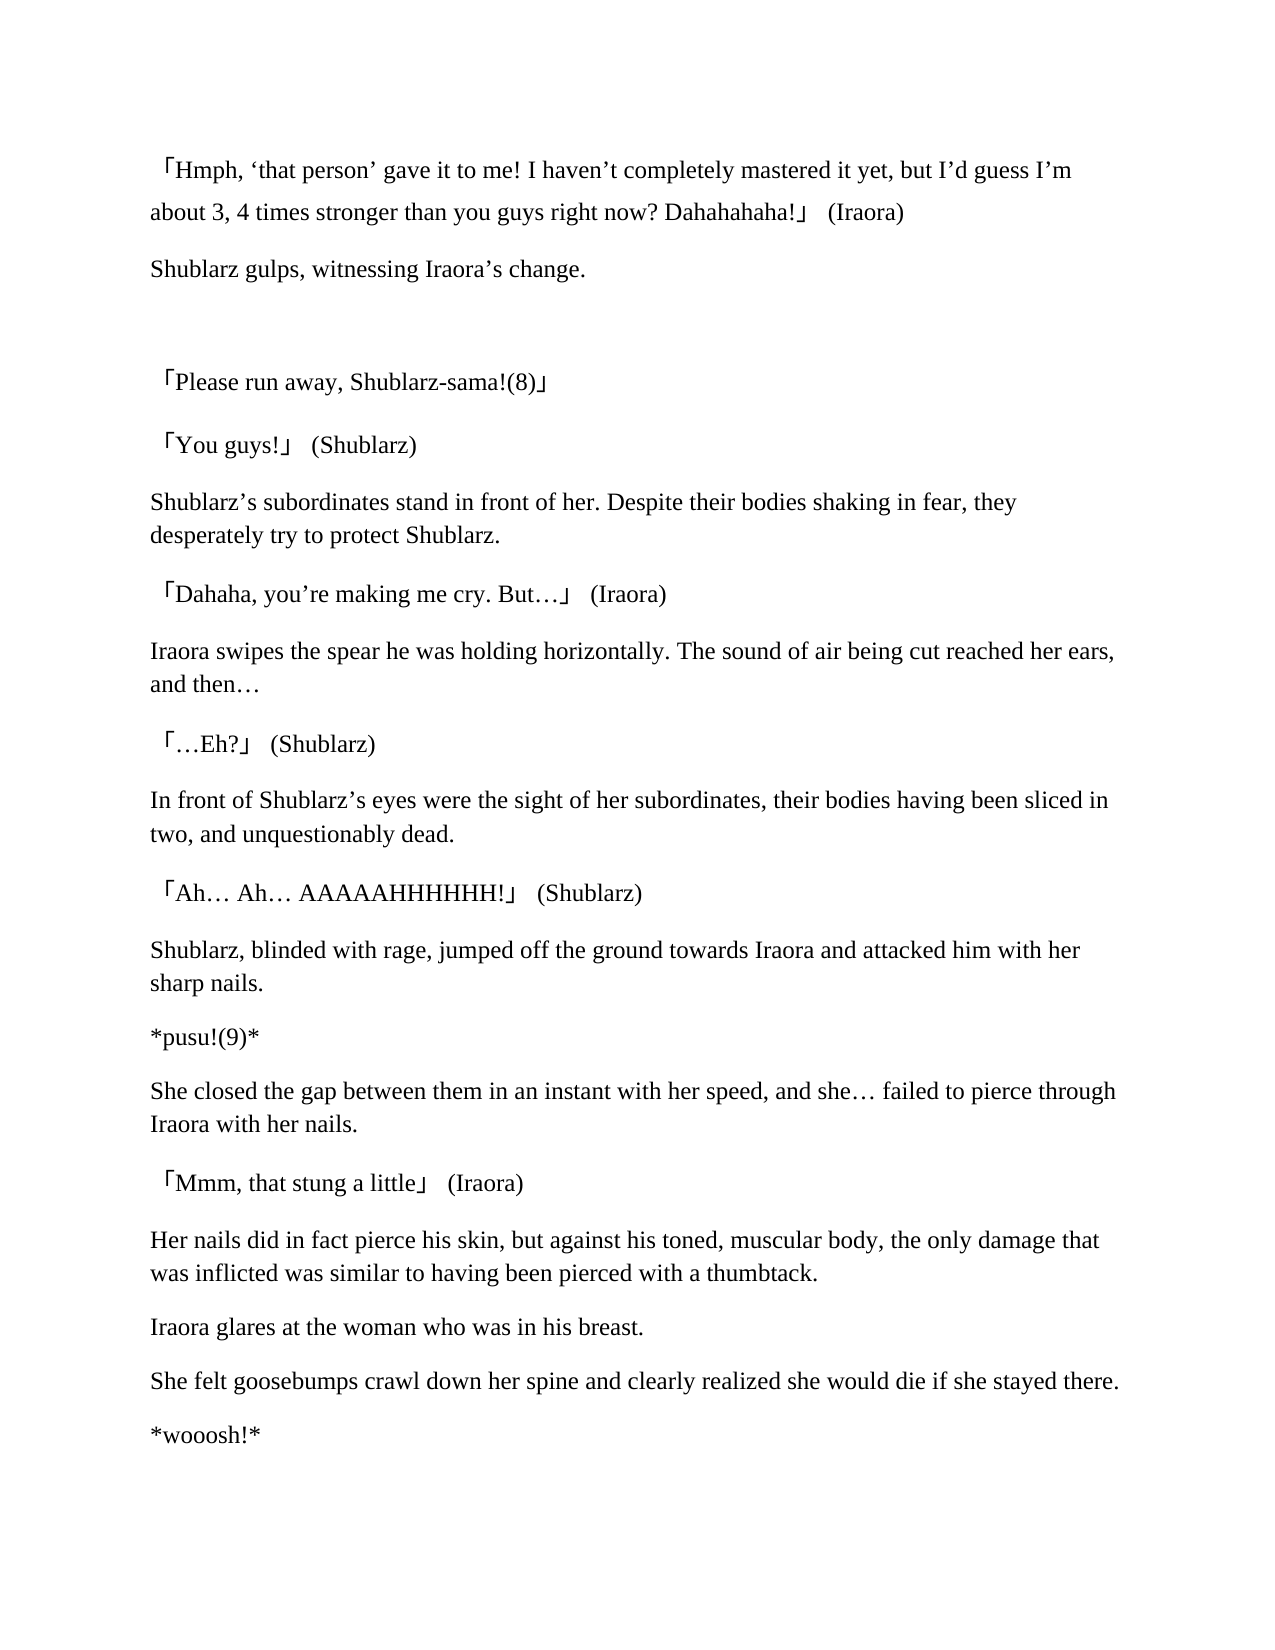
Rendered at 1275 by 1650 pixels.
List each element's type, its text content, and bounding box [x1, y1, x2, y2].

text 「You guys!」 (Shublarz) [150, 424, 1125, 461]
text 「Please run away, Shublarz-sama!(8)」 [150, 362, 1125, 398]
text In front of Shublarz’s eyes were the sight of her subordinates, their bodies having been sliced in two, and unquestionably dead. [150, 786, 1125, 847]
text Iraora glares at the woman who was in his breast. [150, 1312, 1125, 1341]
text *pusu!(9)* [150, 1022, 1125, 1051]
text 「…Eh?」 (Shublarz) [150, 723, 1125, 759]
text Her nails did in fact pierce his skin, but against his toned, muscular body, the only damage that was inflicted was similar to having been pierced with a thumbtack. [150, 1225, 1125, 1287]
text *wooosh!* [150, 1420, 1125, 1448]
text She closed the gap between them in an instant with her speed, and she… failed to pierce through Iraora with her nails. [150, 1076, 1125, 1137]
text 「Hmph, ‘that person’ gave it to me! I haven’t completely mastered it yet, but I’d guess I’m about 3, 4 times stronger than you guys right now? Dahahahaha!」 (Iraora) [150, 150, 1125, 228]
text 「Ah… Ah… AAAAAHHHHHH!」 (Shublarz) [150, 872, 1125, 909]
text Shublarz’s subordinates stand in front of her. Despite their bodies shaking in fear, they desperately try to protect Shublarz. [150, 487, 1125, 549]
text Shublarz, blinded with rage, jumped off the ground towards Iraora and attacked him with her sharp nails. [150, 935, 1125, 997]
text Shublarz gulps, witnessing Iraora’s change. [150, 254, 1125, 283]
text 「Dahaha, you’re making me cry. But…」 (Iraora) [150, 574, 1125, 610]
text 「Mmm, that stung a little」 (Iraora) [150, 1163, 1125, 1199]
text Iraora swipes the spear he was holding horizontally. The sound of air being cut reached her ears, and then… [150, 636, 1125, 698]
text She felt goosebumps crawl down her spine and clearly realized she would die if she stayed there. [150, 1366, 1125, 1394]
